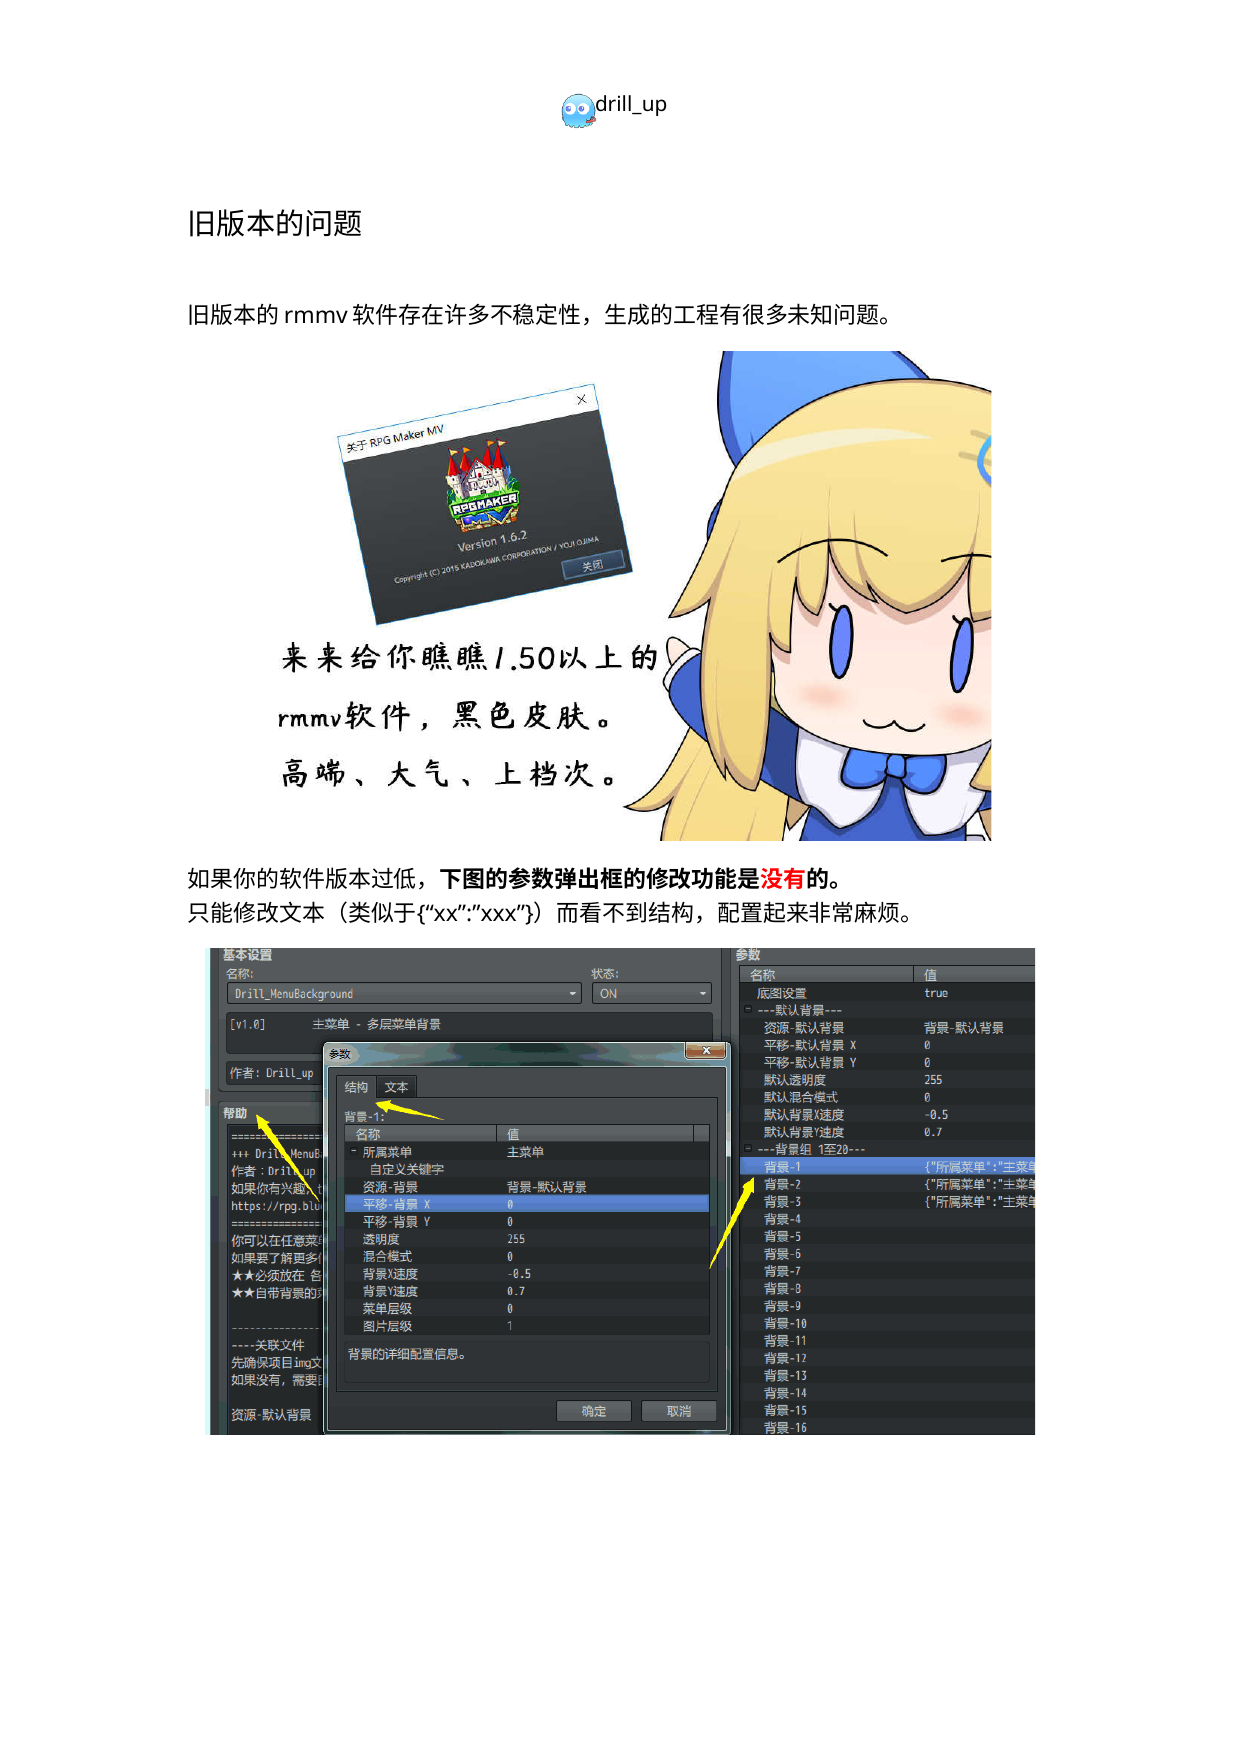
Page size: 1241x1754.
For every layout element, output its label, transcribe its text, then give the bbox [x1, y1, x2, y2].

text 如果你的软件版本过低，下图的参数弹出框的修改功能是没有的。 [187, 861, 1053, 894]
text 只能修改文本（类似于{“xx”:”xxx”}）而看不到结构，配置起来非常麻烦。 [187, 894, 1053, 928]
picture [248, 351, 992, 841]
picture [205, 948, 1035, 1435]
text 旧版本的rmmv软件存在许多不稳定性，生成的工程有很多未知问题。 [187, 297, 1053, 331]
picture [556, 88, 597, 130]
subtitle 旧版本的问题 [187, 189, 1053, 254]
